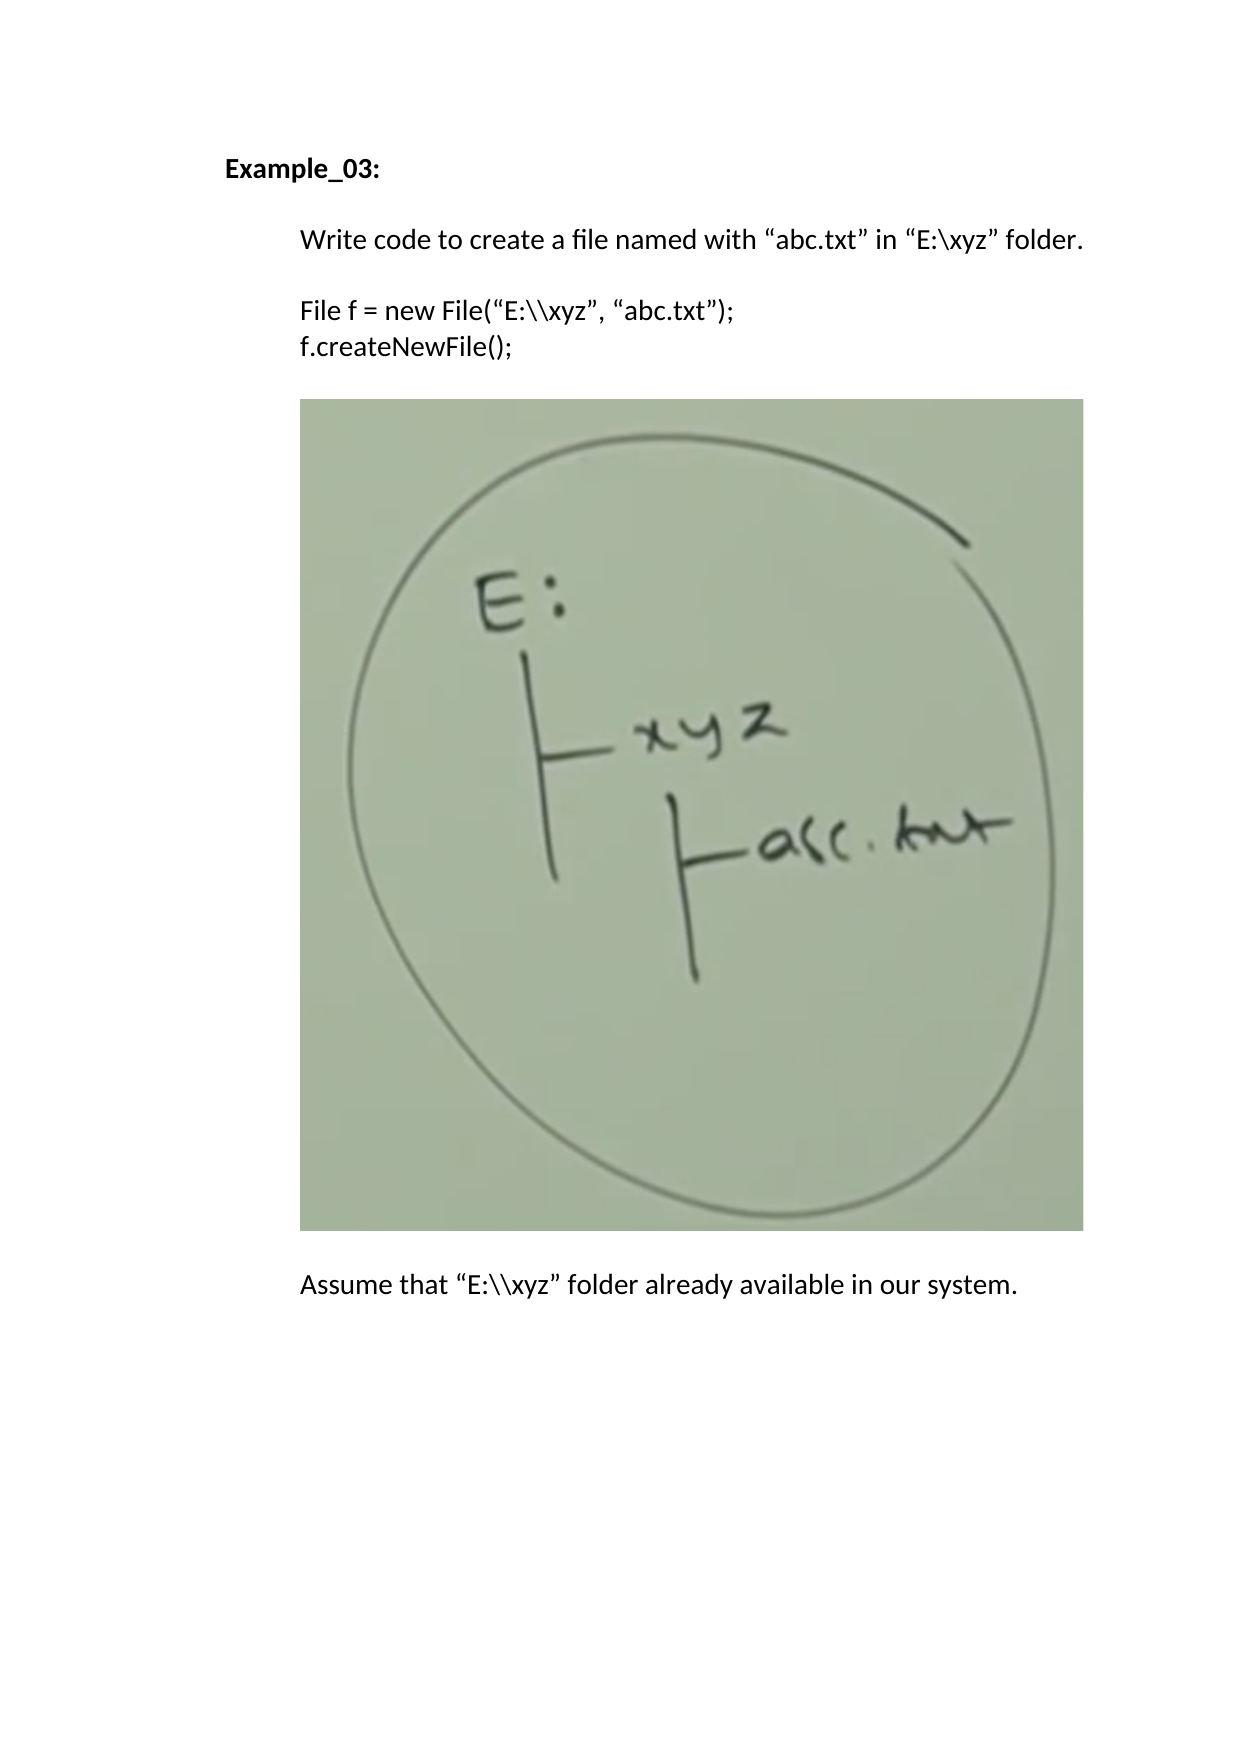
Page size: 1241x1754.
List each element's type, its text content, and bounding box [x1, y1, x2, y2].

list File f = new File(“E:\\xyz”, “abc.txt”); [225, 292, 1090, 328]
list Example_03: [225, 150, 1090, 186]
list Write code to create a file named with “abc.txt” in “E:\xyz” folder. [225, 221, 1090, 257]
list f.createNewFile(); [225, 328, 1090, 364]
picture [300, 399, 1084, 1231]
list Assume that “E:\\xyz” folder already available in our system. [225, 1266, 1090, 1302]
